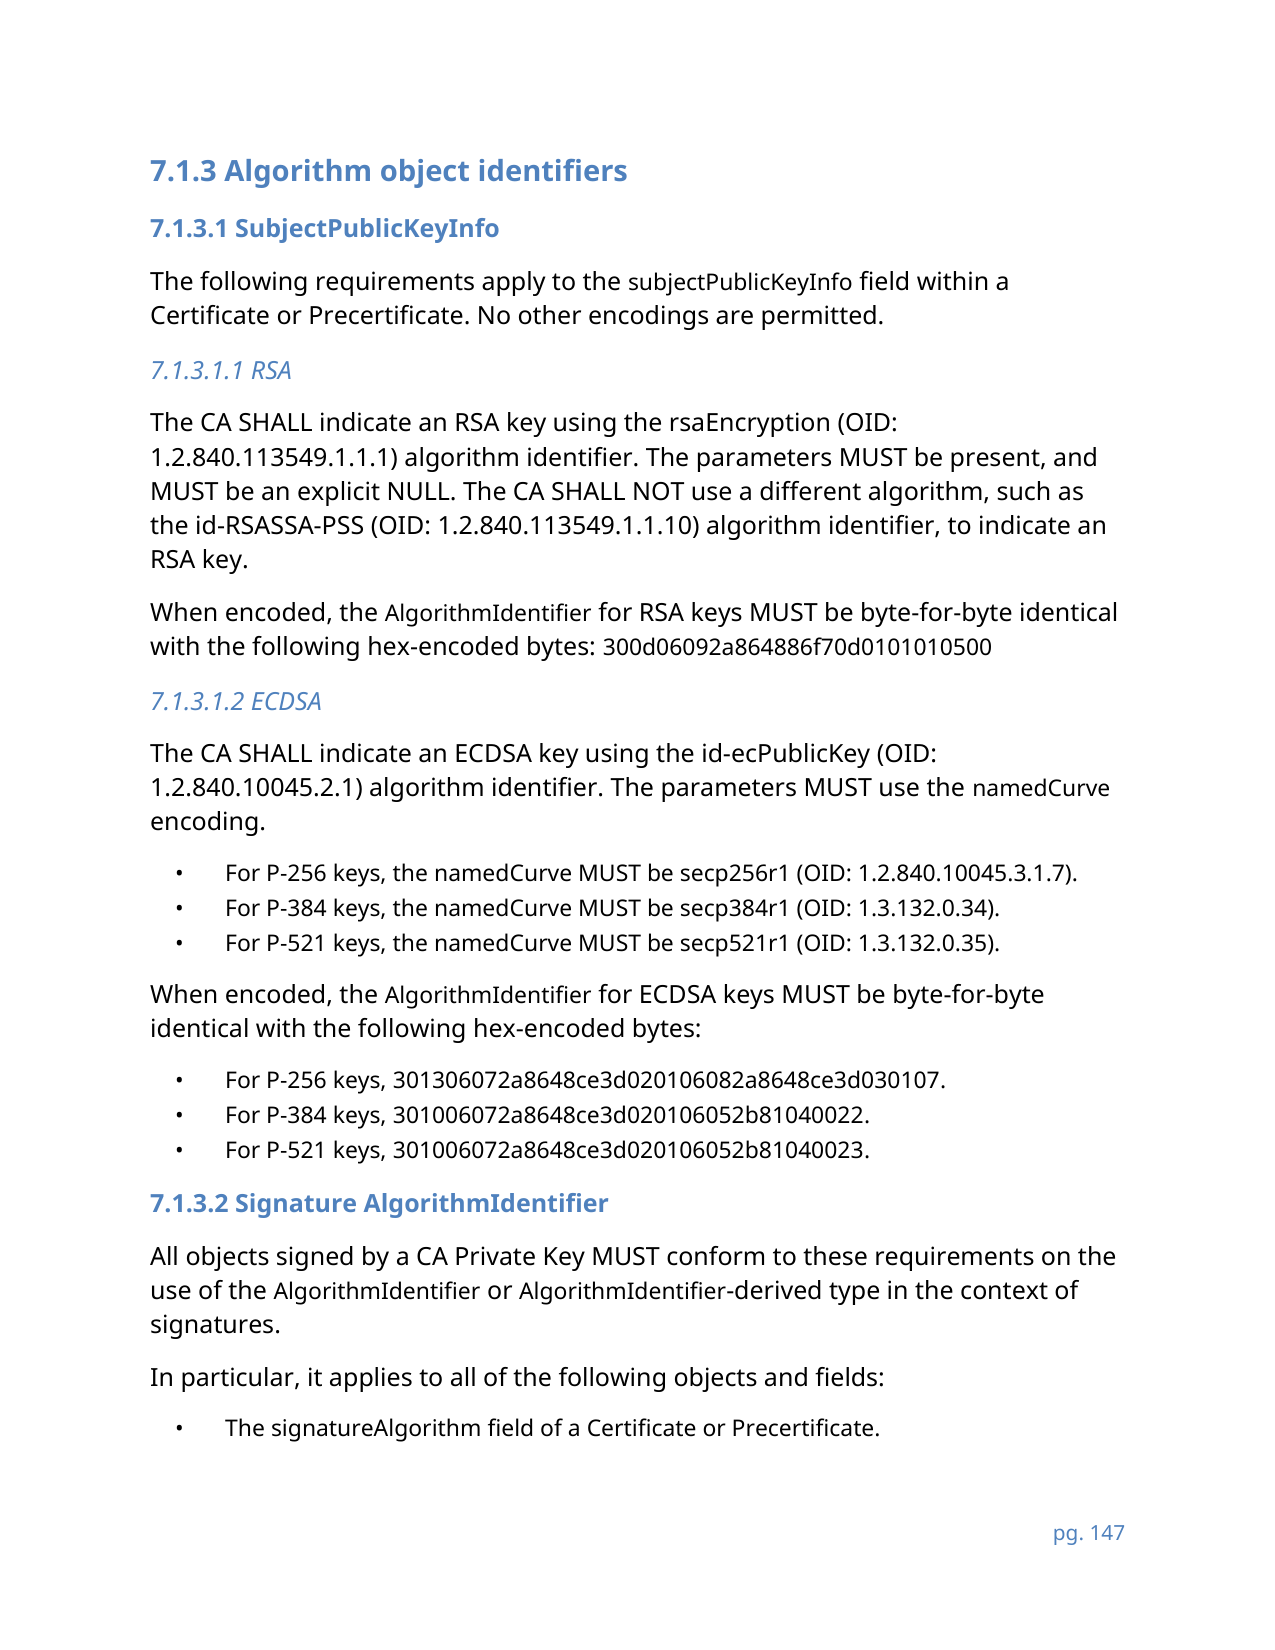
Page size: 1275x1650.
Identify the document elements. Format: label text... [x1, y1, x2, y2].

list For P-384 keys, the namedCurve MUST be secp384r1 (OID: 1.3.132.0.34). [175, 892, 1125, 923]
list For P-521 keys, 301006072a8648ce3d020106052b81040023. [175, 1134, 1125, 1165]
list For P-256 keys, the namedCurve MUST be secp256r1 (OID: 1.2.840.10045.3.1.7). [175, 857, 1125, 888]
subtitle 7.1.3 Algorithm object identifiers [150, 150, 1125, 190]
text The CA SHALL indicate an RSA key using the rsaEncryption (OID: 1.2.840.113549.1.1.1) algorithm identifier. The parameters MUST be present, and MUST be an explicit NULL. The CA SHALL NOT use a different algorithm, such as the id-RSASSA-PSS (OID: 1.2.840.113549.1.1.10) algorithm identifier, to indicate an RSA key. [150, 405, 1125, 575]
text The CA SHALL indicate an ECDSA key using the id-ecPublicKey (OID: 1.2.840.10045.2.1) algorithm identifier. The parameters MUST use the namedCurve encoding. [150, 736, 1125, 838]
list For P-521 keys, the namedCurve MUST be secp521r1 (OID: 1.3.132.0.35). [175, 927, 1125, 958]
subtitle 7.1.3.1.2 ECDSA [150, 683, 1125, 717]
text In particular, it applies to all of the following objects and fields: [150, 1359, 1125, 1394]
text All objects signed by a CA Private Key MUST conform to these requirements on the use of the AlgorithmIdentifier or AlgorithmIdentifier-derived type in the context of signatures. [150, 1239, 1125, 1341]
text When encoded, the AlgorithmIdentifier for RSA keys MUST be byte-for-byte identical with the following hex-encoded bytes: 300d06092a864886f70d0101010500 [150, 594, 1125, 662]
subtitle 7.1.3.2 Signature AlgorithmIdentifier [150, 1186, 1125, 1220]
list For P-384 keys, 301006072a8648ce3d020106052b81040022. [175, 1099, 1125, 1130]
list For P-256 keys, 301306072a8648ce3d020106082a8648ce3d030107. [175, 1064, 1125, 1095]
subtitle 7.1.3.1.1 RSA [150, 352, 1125, 386]
text When encoded, the AlgorithmIdentifier for ECDSA keys MUST be byte-for-byte identical with the following hex-encoded bytes: [150, 977, 1125, 1045]
subtitle 7.1.3.1 SubjectPublicKeyInfo [150, 211, 1125, 244]
list The signatureAlgorithm field of a Certificate or Precertificate. [175, 1412, 1125, 1444]
text The following requirements apply to the subjectPublicKeyInfo field within a Certificate or Precertificate. No other encodings are permitted. [150, 263, 1125, 331]
